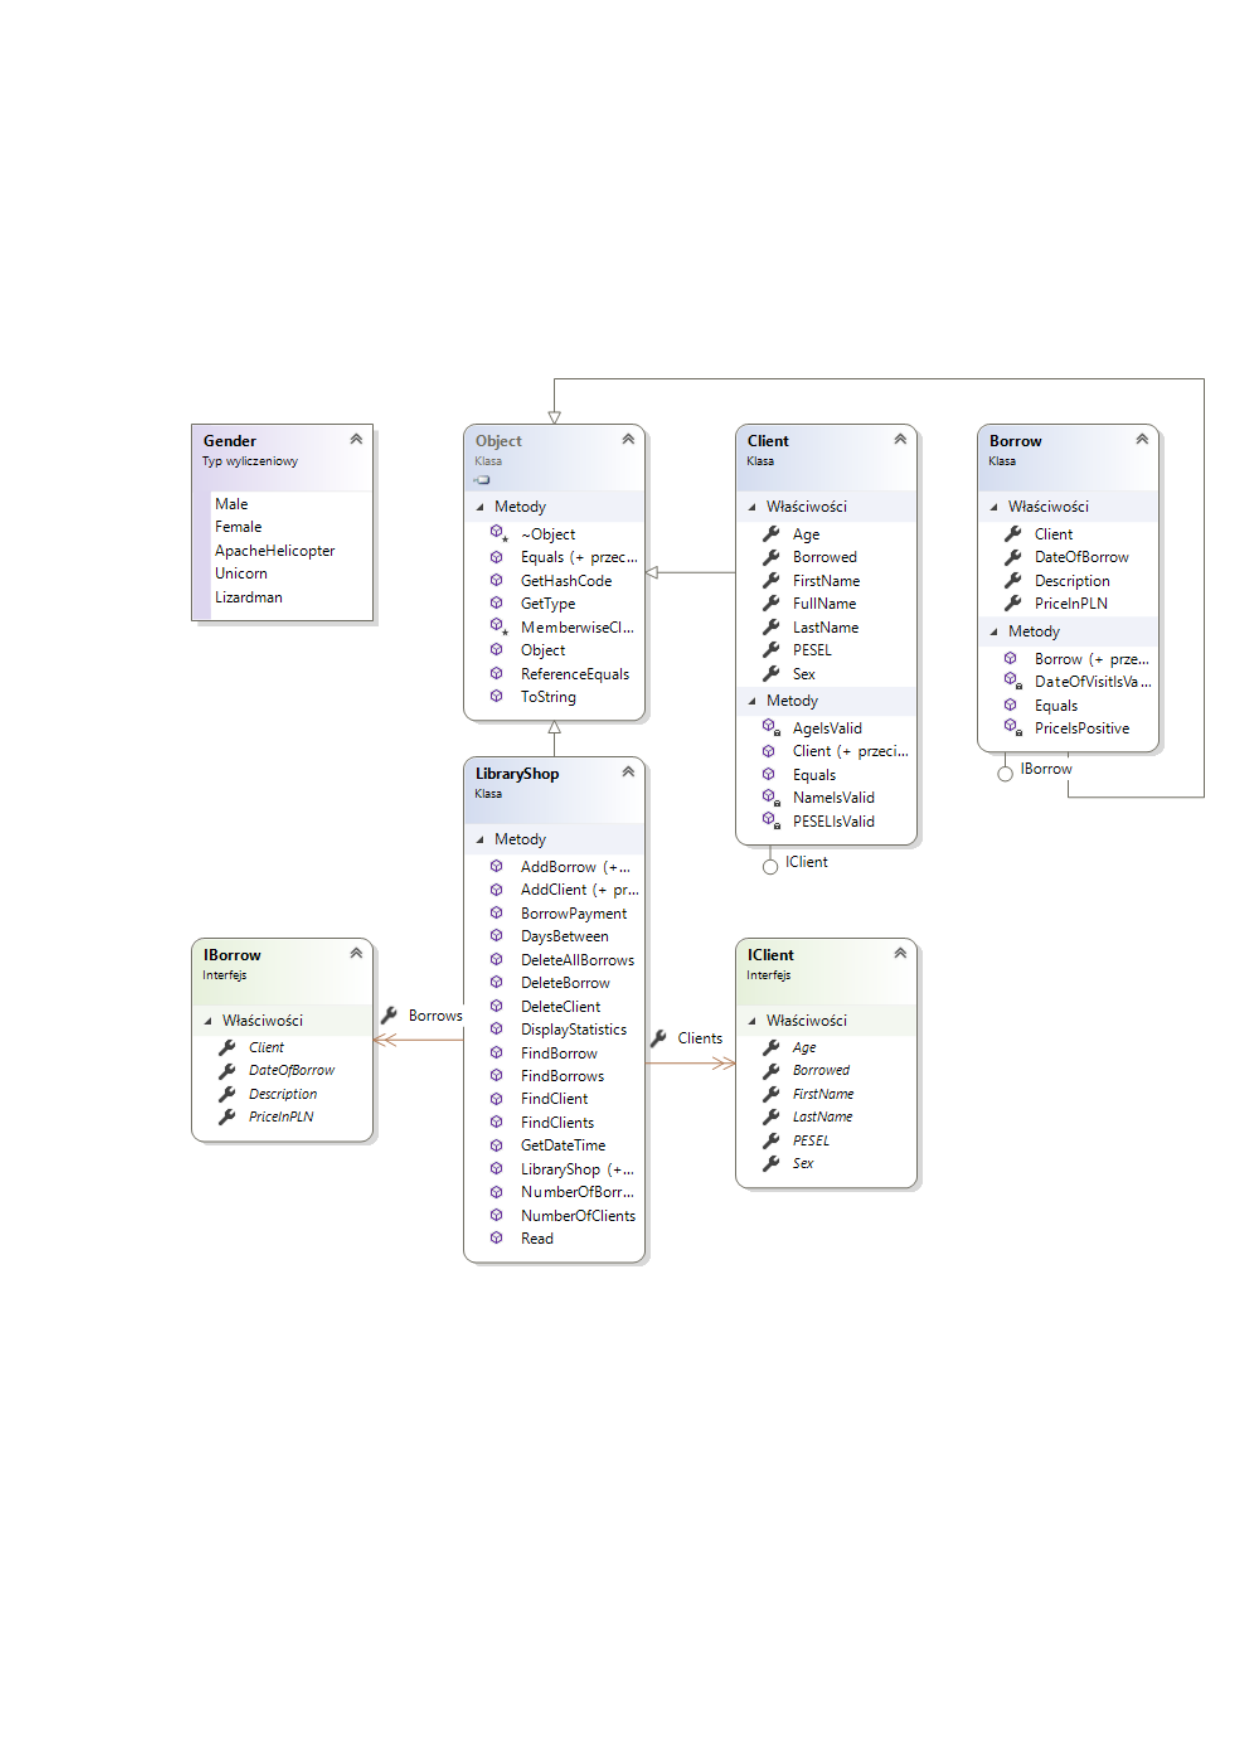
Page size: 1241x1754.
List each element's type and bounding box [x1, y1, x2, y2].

picture [147, 368, 1239, 1293]
